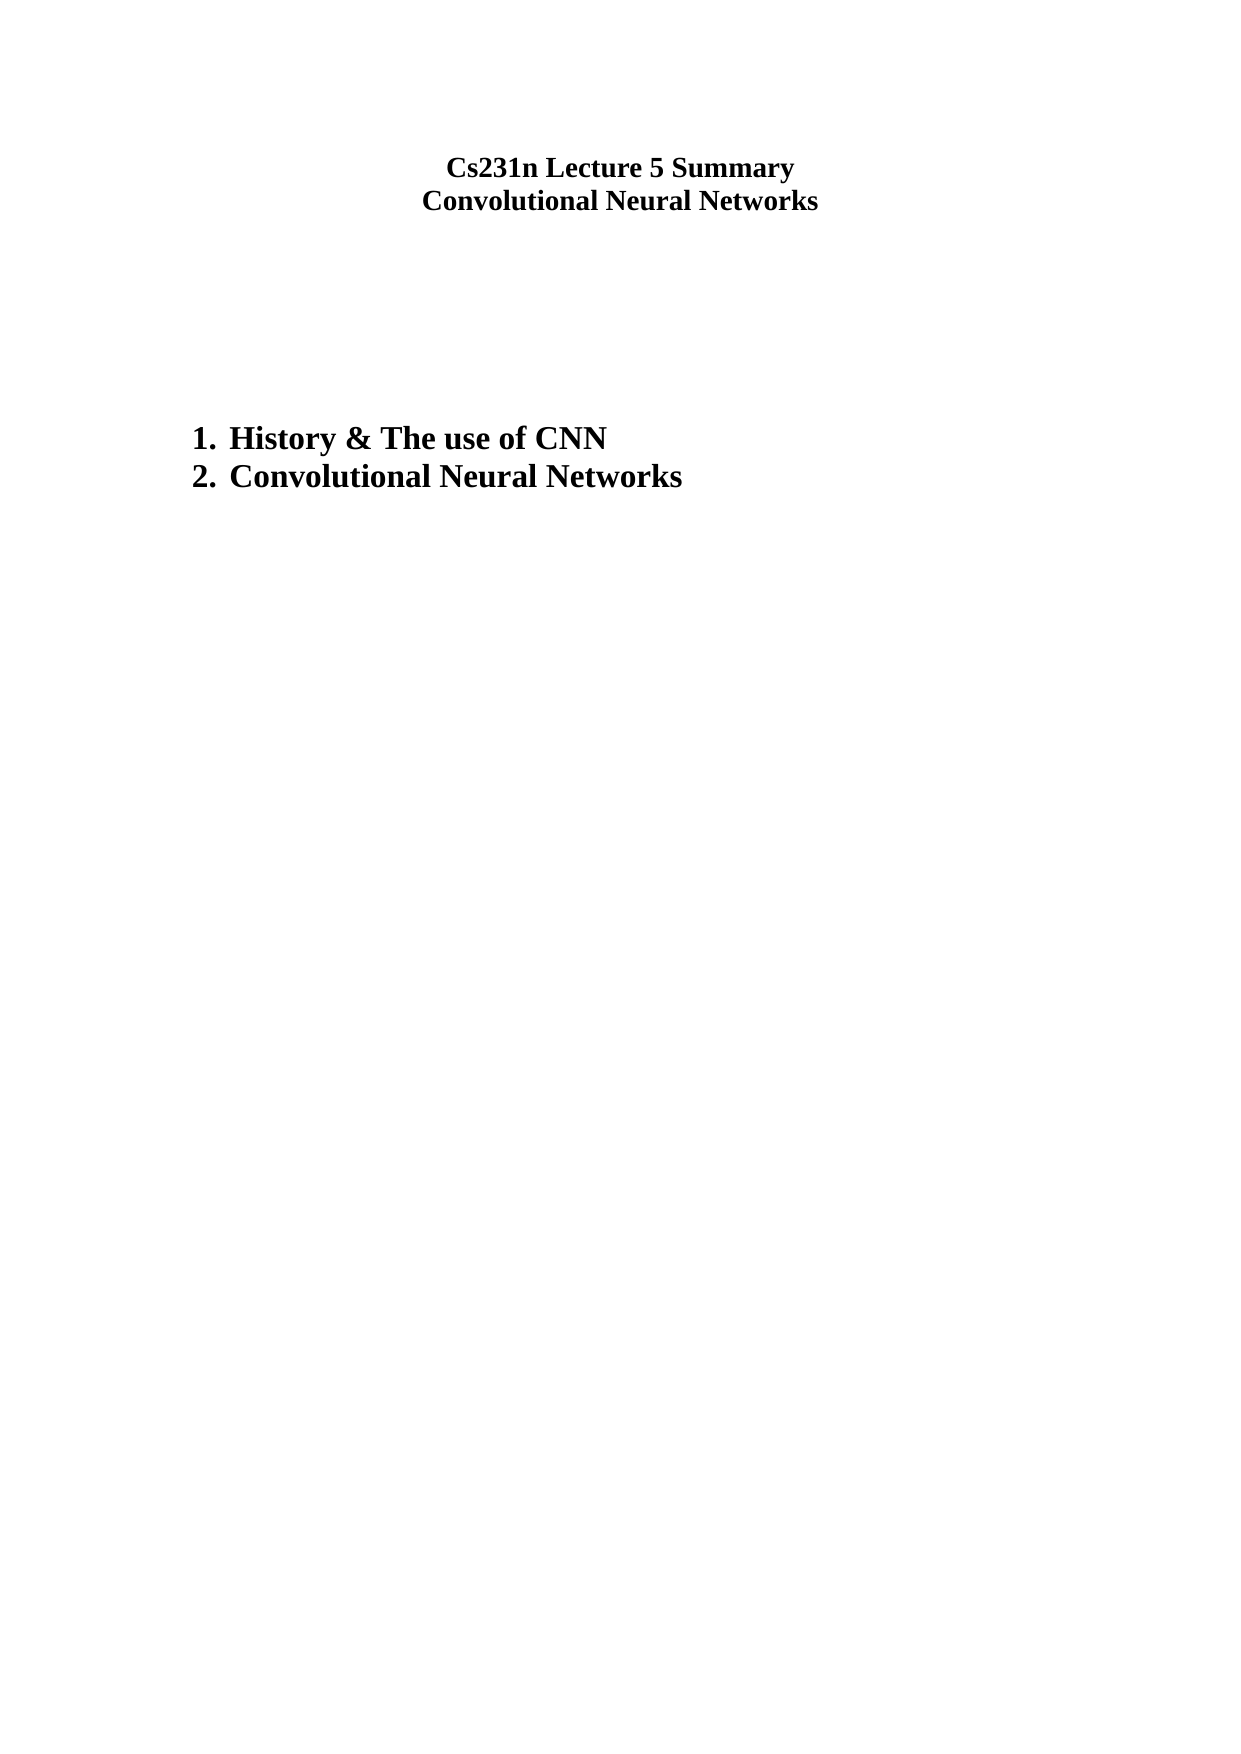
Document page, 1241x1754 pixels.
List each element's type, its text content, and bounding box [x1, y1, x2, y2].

subtitle Convolutional Neural Networks [150, 183, 1090, 217]
subtitle Convolutional Neural Networks [192, 457, 1090, 495]
subtitle History & The use of CNN [192, 418, 1090, 457]
subtitle Cs231n Lecture 5 Summary [150, 150, 1090, 183]
